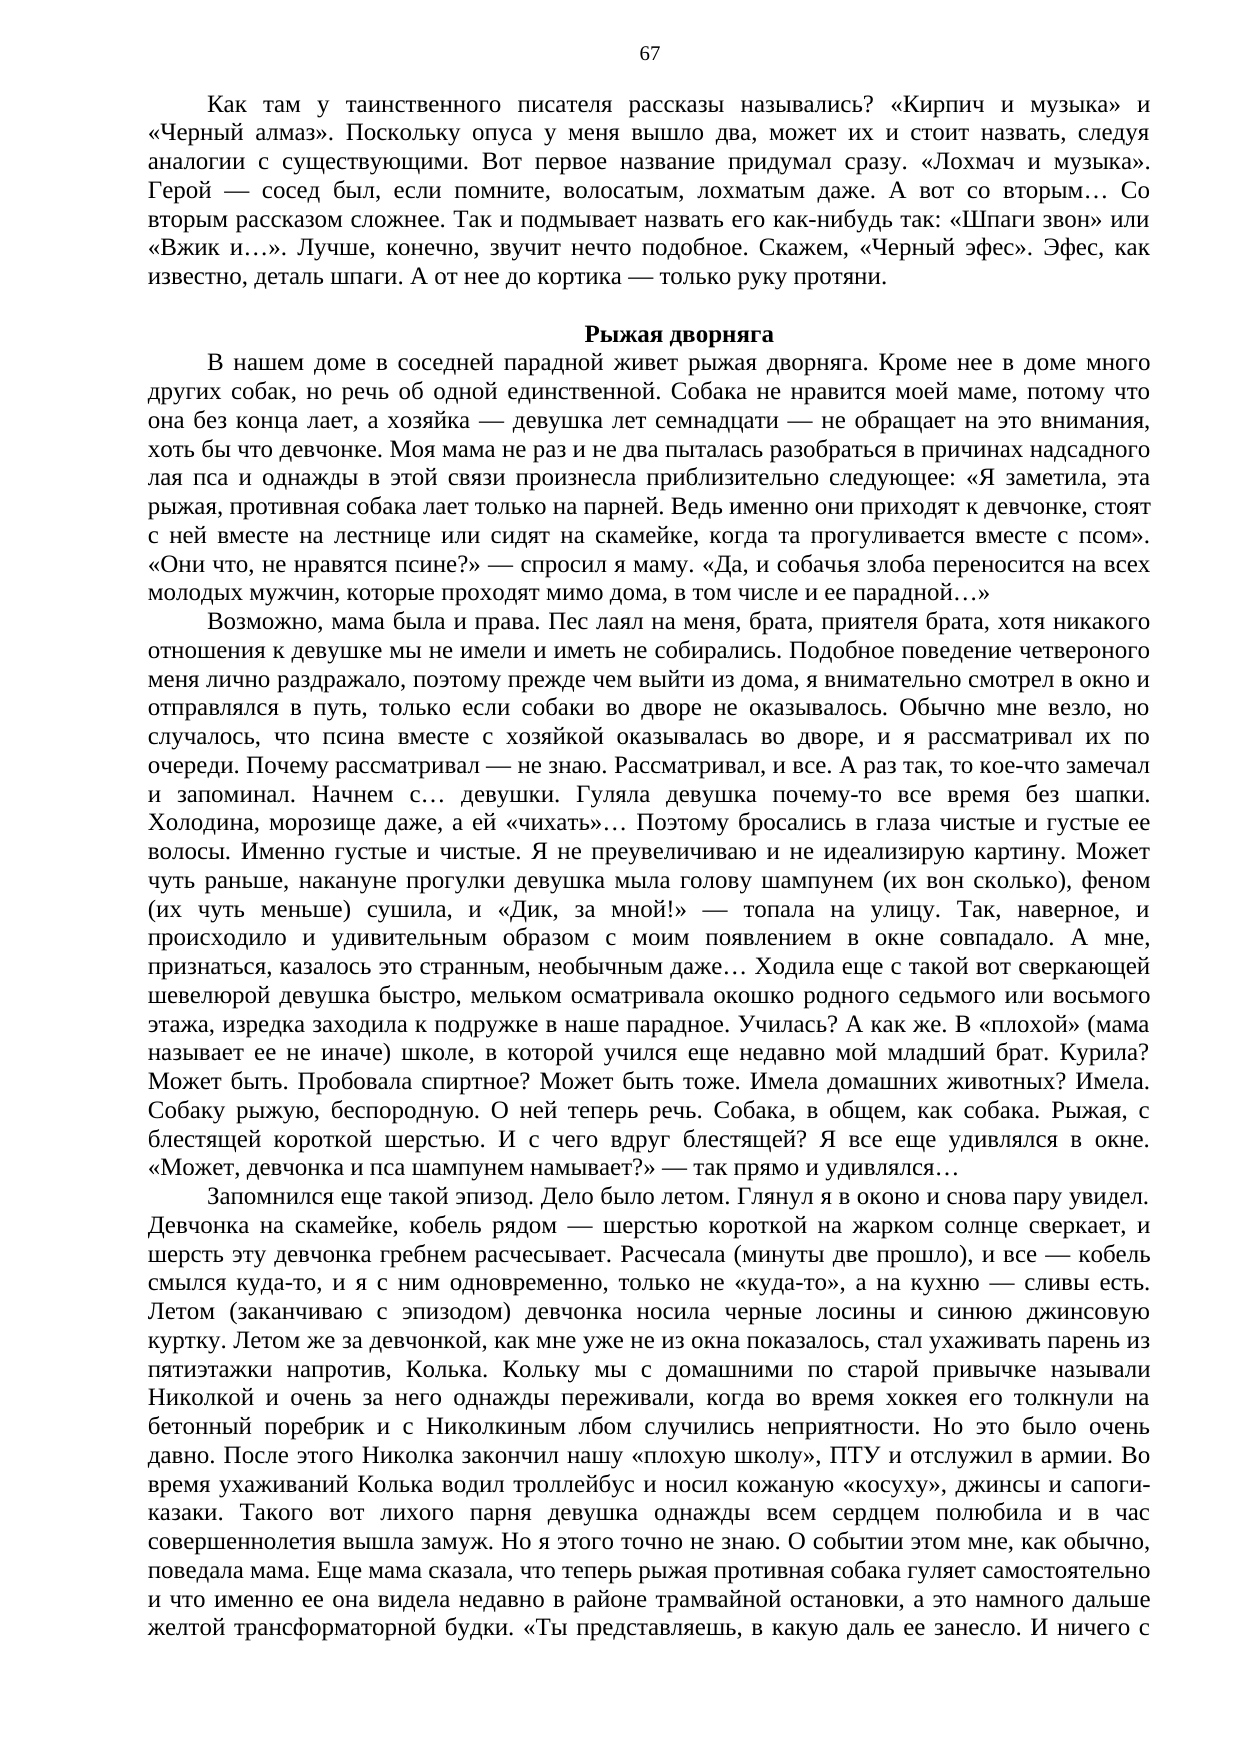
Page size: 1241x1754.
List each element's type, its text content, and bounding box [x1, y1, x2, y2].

text Как там у таинственного писателя рассказы назывались? «Кирпич и музыка» и «Черный алмаз». Поскольку опуса у меня вышло два, может их и стоит назвать, следуя аналогии с существующими. Вот первое название придумал сразу. «Лохмач и музыка». Герой — сосед был, если помните, волосатым, лохматым даже. А вот со вторым… Со вторым рассказом сложнее. Так и подмывает назвать его как-нибудь так: «Шпаги звон» или «Вжик и…». Лучше, конечно, звучит нечто подобное. Скажем, «Черный эфес». Эфес, как известно, деталь шпаги. А от нее до кортика — только руку протяни. [148, 89, 1152, 290]
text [148, 1181, 1152, 1641]
text Рыжая дворняга [148, 319, 1152, 347]
text Возможно, мама была и права. Пес лаял на меня, брата, приятеля брата, хотя никакого отношения к девушке мы не имели и иметь не собирались. Подобное поведение четвероного меня лично раздражало, поэтому прежде чем выйти из дома, я внимательно смотрел в окно и отправлялся в путь, только если собаки во дворе не оказывалось. Обычно мне везло, но случалось, что псина вместе с хозяйкой оказывалась во дворе, и я рассматривал их по очереди. Почему рассматривал — не знаю. Рассматривал, и все. А раз так, то кое-что замечал и запоминал. Начнем с… девушки. Гуляла девушка почему-то все время без шапки. Холодина, морозище даже, а ей «чихать»… Поэтому бросались в глаза чистые и густые ее волосы. Именно густые и чистые. Я не преувеличиваю и не идеализирую картину. Может чуть раньше, накануне прогулки девушка мыла голову шампунем (их вон сколько), феном (их чуть меньше) сушила, и «Дик, за мной!» — топала на улицу. Так, наверное, и происходило и удивительным образом с моим появлением в окне совпадало. А мне, признаться, казалось это странным, необычным даже… Ходила еще с такой вот сверкающей шевелюрой девушка быстро, мельком осматривала окошко родного седьмого или восьмого этажа, изредка заходила к подружке в наше парадное. Училась? А как же. В «плохой» (мама называет ее не иначе) школе, в которой учился еще недавно мой младший брат. Курила? Может быть. Пробовала спиртное? Может быть тоже. Имела домашних животных? Имела. Собаку рыжую, беспородную. О ней теперь речь. Собака, в общем, как собака. Рыжая, с блестящей короткой шерстью. И с чего вдруг блестящей? Я все еще удивлялся в окне. «Может, девчонка и пса шампунем намывает?» — так прямо и удивлялся… [148, 606, 1152, 1181]
text В нашем доме в соседней парадной живет рыжая дворняга. Кроме нее в доме много других собак, но речь об одной единственной. Собака не нравится моей маме, потому что она без конца лает, а хозяйка — девушка лет семнадцати — не обращает на это внимания, хоть бы что девчонке. Моя мама не раз и не два пыталась разобраться в причинах надсадного лая пса и однажды в этой связи произнесла приблизительно следующее: «Я заметила, эта рыжая, противная собака лает только на парней. Ведь именно они приходят к девчонке, стоят с ней вместе на лестнице или сидят на скамейке, когда та прогуливается вместе с псом». «Они что, не нравятся псине?» — спросил я маму. «Да, и собачья злоба переносится на всех молодых мужчин, которые проходят мимо дома, в том числе и ее парадной…» [148, 347, 1152, 606]
